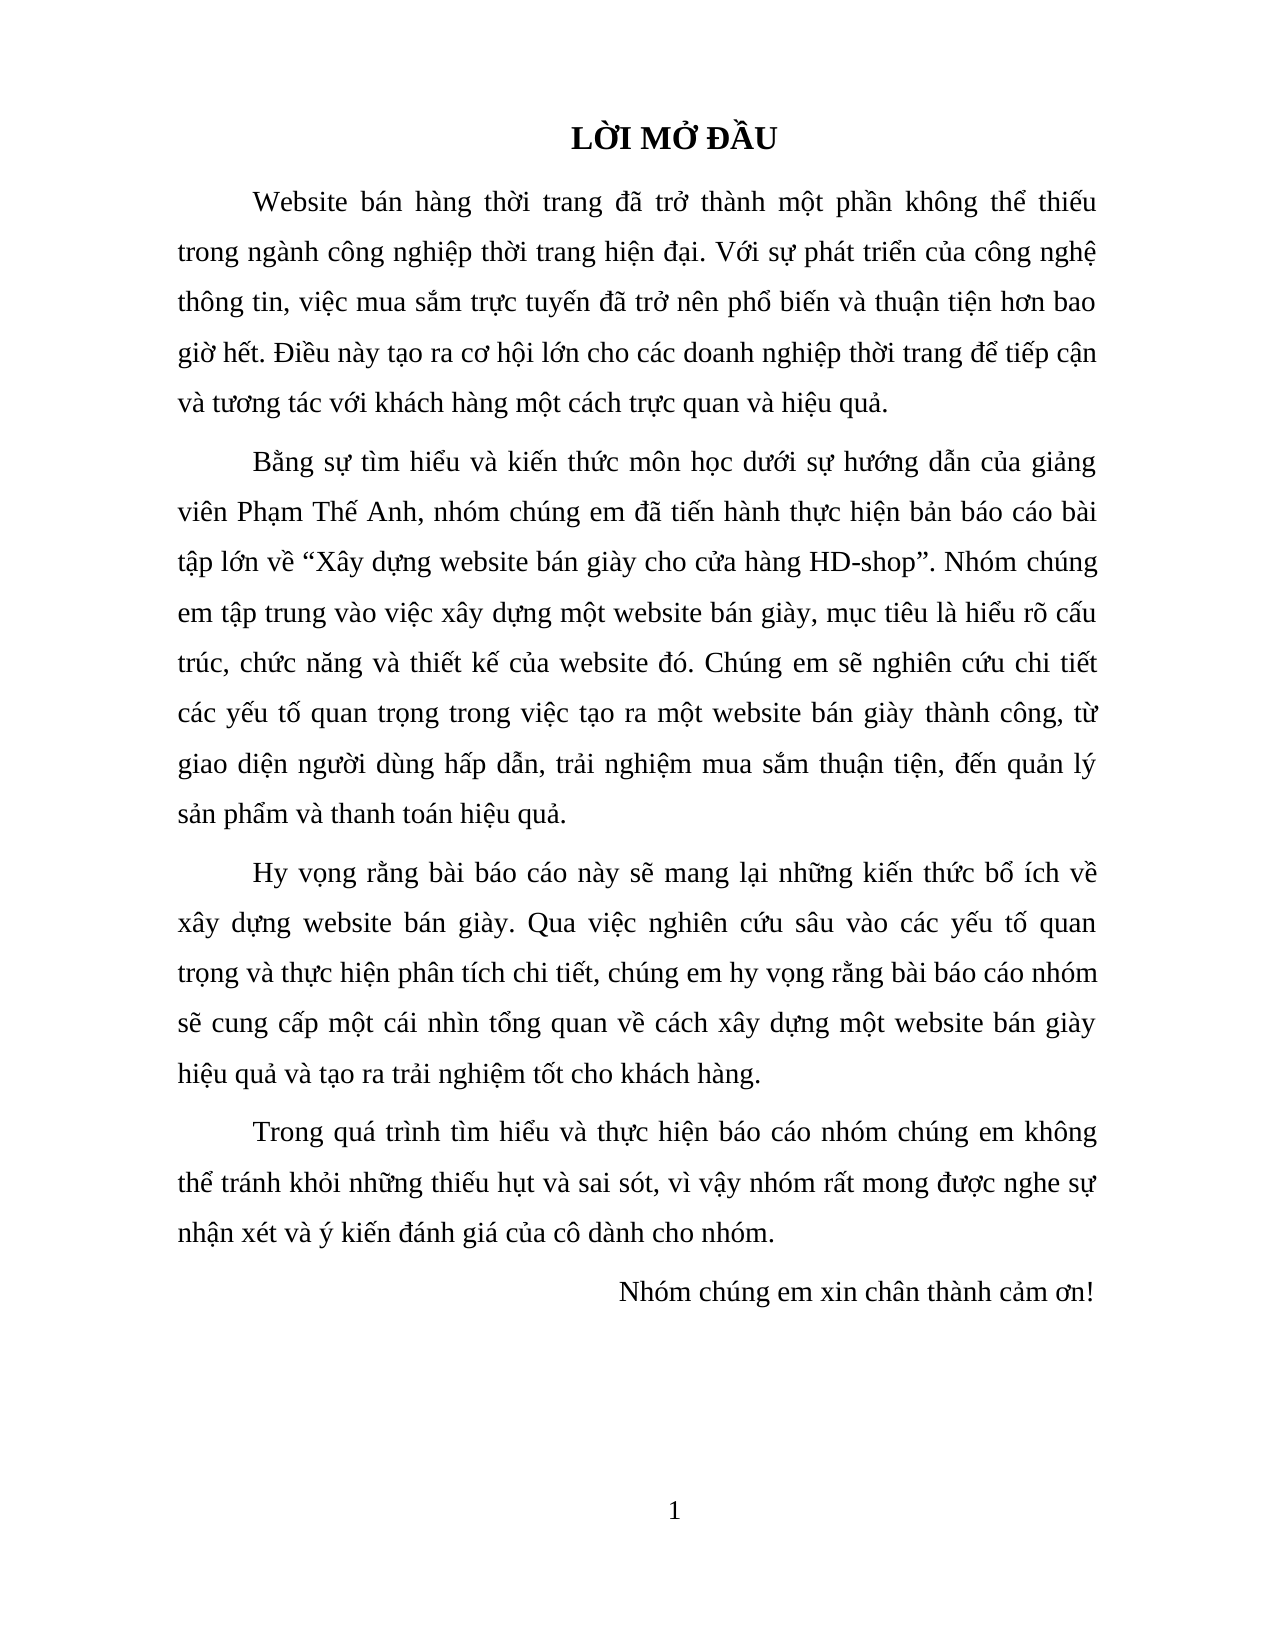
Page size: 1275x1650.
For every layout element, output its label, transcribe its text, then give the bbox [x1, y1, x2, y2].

text Nhóm chúng em xin chân thành cảm ơn! [177, 1274, 1098, 1307]
text Hy vọng rằng bài báo cáo này sẽ mang lại những kiến thức bổ ích về xây dựng website bán giày. Qua việc nghiên cứu sâu vào các yếu tố quan trọng và thực hiện phân tích chi tiết, chúng em hy vọng rằng bài báo cáo nhóm sẽ cung cấp một cái nhìn tổng quan về cách xây dựng một website bán giày hiệu quả và tạo ra trải nghiệm tốt cho khách hàng. [177, 855, 1098, 1089]
text Website bán hàng thời trang đã trở thành một phần không thể thiếu trong ngành công nghiệp thời trang hiện đại. Với sự phát triển của công nghệ thông tin, việc mua sắm trực tuyến đã trở nên phổ biến và thuận tiện hơn bao giờ hết. Điều này tạo ra cơ hội lớn cho các doanh nghiệp thời trang để tiếp cận và tương tác với khách hàng một cách trực quan và hiệu quả. [177, 184, 1098, 419]
text Trong quá trình tìm hiểu và thực hiện báo cáo nhóm chúng em không thể tránh khỏi những thiếu hụt và sai sót, vì vậy nhóm rất mong được nghe sự nhận xét và ý kiến đánh giá của cô dành cho nhóm. [177, 1114, 1098, 1249]
text LỜI MỞ ĐẦU [177, 118, 1098, 156]
text Bằng sự tìm hiểu và kiến thức môn học dưới sự hướng dẫn của giảng viên Phạm Thế Anh, nhóm chúng em đã tiến hành thực hiện bản báo cáo bài tập lớn về “Xây dựng website bán giày cho cửa hàng HD-shop”. Nhóm chúng em tập trung vào việc xây dựng một website bán giày, mục tiêu là hiểu rõ cấu trúc, chức năng và thiết kế của website đó. Chúng em sẽ nghiên cứu chi tiết các yếu tố quan trọng trong việc tạo ra một website bán giày thành công, từ giao diện người dùng hấp dẫn, trải nghiệm mua sắm thuận tiện, đến quản lý sản phẩm và thanh toán hiệu quả. [177, 444, 1098, 829]
